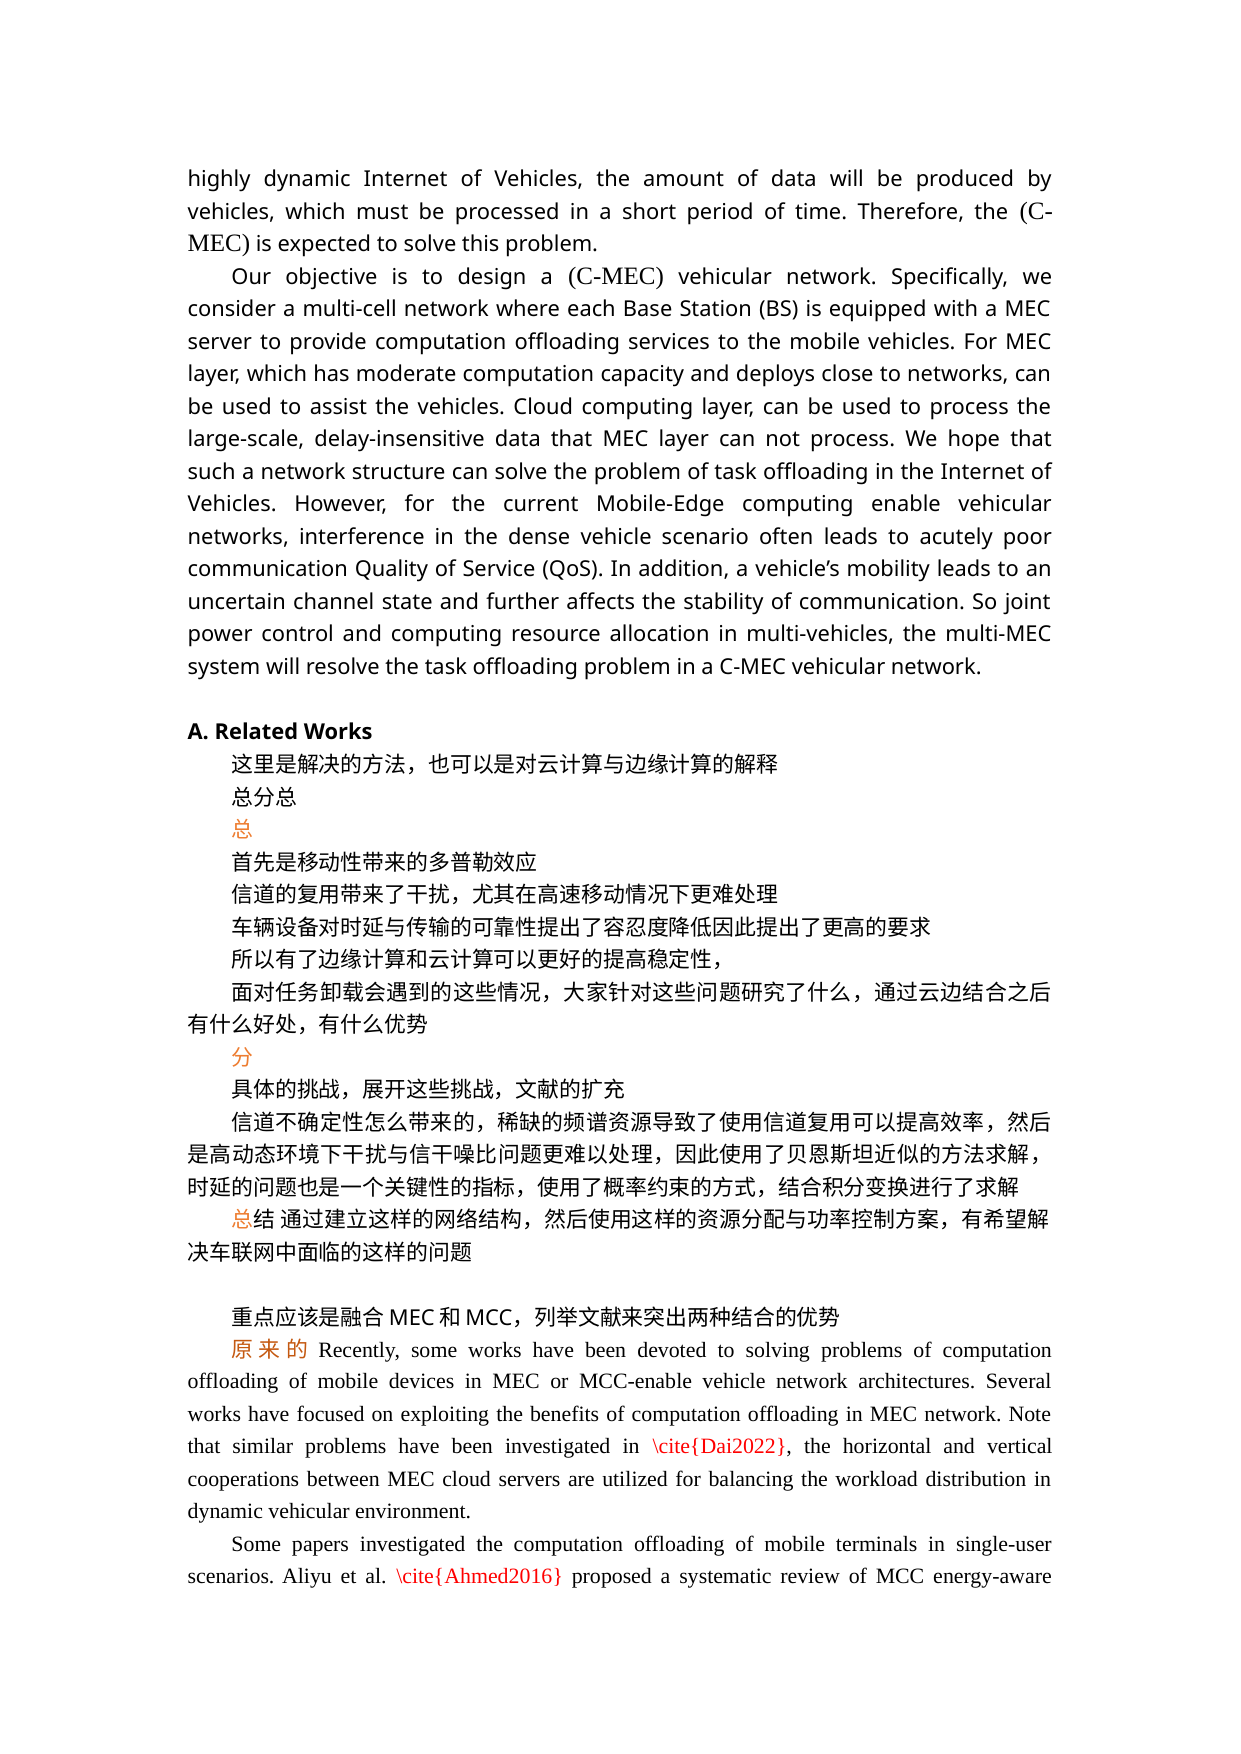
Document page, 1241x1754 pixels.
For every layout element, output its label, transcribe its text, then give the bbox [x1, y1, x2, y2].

text 重点应该是融合MEC和MCC，列举文献来突出两种结合的优势 [187, 1299, 1053, 1332]
text 信道不确定性怎么带来的，稀缺的频谱资源导致了使用信道复用可以提高效率，然后是高动态环境下干扰与信干噪比问题更难以处理，因此使用了贝恩斯坦近似的方法求解，时延的问题也是一个关键性的指标，使用了概率约束的方式，结合积分变换进行了求解 [187, 1104, 1053, 1202]
text Our objective is to design a (C-MEC) vehicular network. Specifically, we consider a multi-cell network where each Base Station (BS) is equipped with a MEC server to provide computation offloading services to the mobile vehicles. For MEC layer, which has moderate computation capacity and deploys close to networks, can be used to assist the vehicles. Cloud computing layer, can be used to process the large-scale, delay-insensitive data that MEC layer can not process. We hope that such a network structure can solve the problem of task offloading in the Internet of Vehicles. However, for the current Mobile-Edge computing enable vehicular networks, interference in the dense vehicle scenario often leads to acutely poor communication Quality of Service (QoS). In addition, a vehicle’s mobility leads to an uncertain channel state and further affects the stability of communication. So joint power control and computing resource allocation in multi-vehicles, the multi-MEC system will resolve the task offloading problem in a C-MEC vehicular network. [187, 259, 1053, 682]
text 面对任务卸载会遇到的这些情况，大家针对这些问题研究了什么，通过云边结合之后有什么好处，有什么优势 [187, 974, 1053, 1039]
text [187, 162, 1053, 259]
text 首先是移动性带来的多普勒效应 [187, 844, 1053, 877]
text 信道的复用带来了干扰，尤其在高速移动情况下更难处理 [187, 877, 1053, 909]
text 这里是解决的方法，也可以是对云计算与边缘计算的解释 [187, 747, 1053, 779]
text 总结 通过建立这样的网络结构，然后使用这样的资源分配与功率控制方案，有希望解决车联网中面临的这样的问题 [187, 1202, 1053, 1267]
text A. Related Works [187, 714, 1053, 747]
text 总分总 [187, 779, 1053, 812]
text 原来的Recently, some works have been devoted to solving problems of computation offloading of mobile devices in MEC or MCC-enable vehicle network architectures. Several works have focused on exploiting the benefits of computation offloading in MEC network. Note that similar problems have been investigated in \cite{Dai2022}, the horizontal and vertical cooperations between MEC cloud servers are utilized for balancing the workload distribution in dynamic vehicular environment. [187, 1332, 1053, 1527]
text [187, 1527, 1053, 1592]
text 分 [187, 1039, 1053, 1072]
text 具体的挑战，展开这些挑战，文献的扩充 [187, 1072, 1053, 1104]
text 车辆设备对时延与传输的可靠性提出了容忍度降低因此提出了更高的要求 [187, 909, 1053, 942]
text 所以有了边缘计算和云计算可以更好的提高稳定性， [187, 942, 1053, 974]
text 总 [187, 812, 1053, 844]
